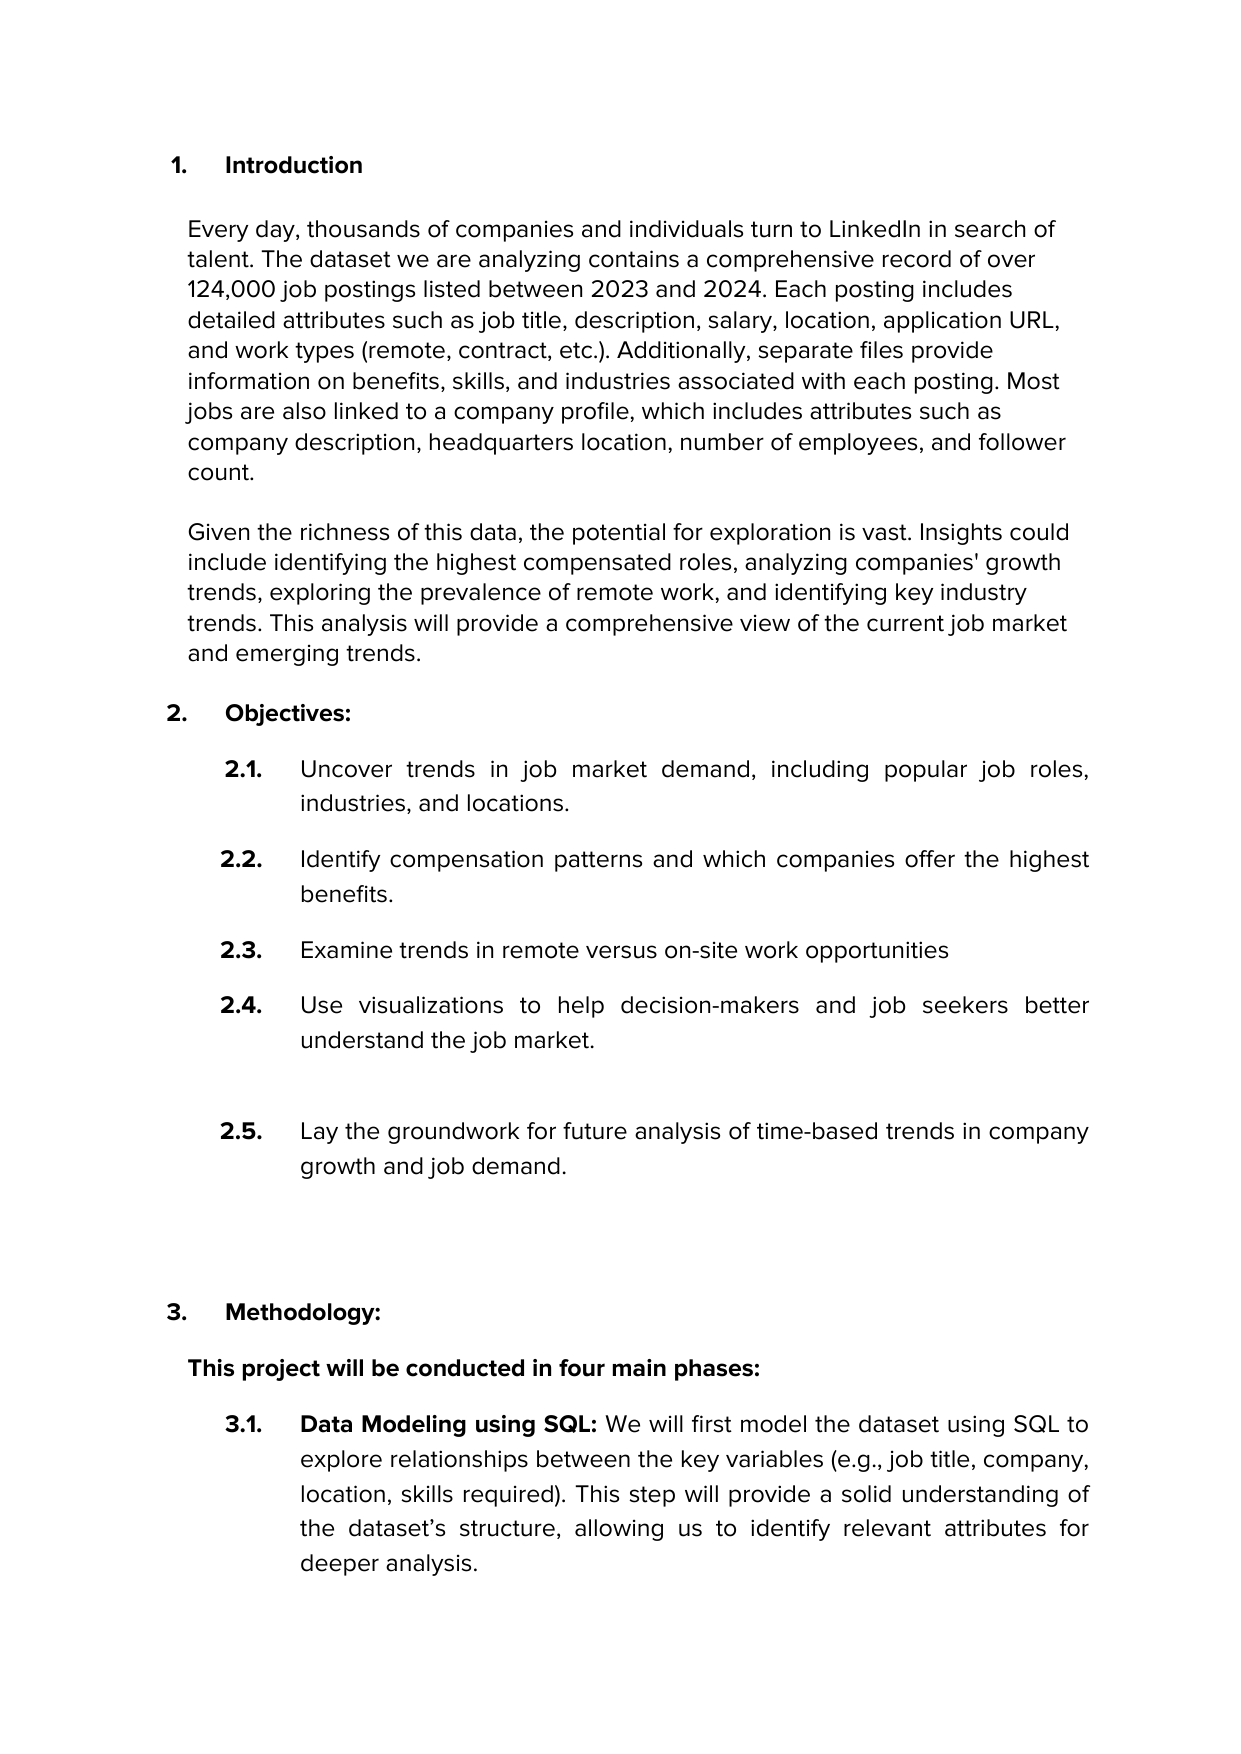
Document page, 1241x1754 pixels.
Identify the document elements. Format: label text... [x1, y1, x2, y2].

list Data Modeling using SQL: We will first model the dataset using SQL to explore relationships between the key variables (e.g., job title, company, location, skills required). This step will provide a solid understanding of the dataset’s structure, allowing us to identify relevant attributes for deeper analysis. [262, 1409, 1090, 1579]
text Given the richness of this data, the potential for exploration is vast. Insights could include identifying the highest compensated roles, analyzing companies' growth trends, exploring the prevalence of remote work, and identifying key industry trends. This analysis will provide a comprehensive view of the current job market and emerging trends. [187, 517, 1090, 669]
list Use visualizations to help decision-makers and job seekers better understand the job market. [262, 991, 1090, 1056]
list Introduction [187, 150, 1090, 180]
list Identify compensation patterns and which companies offer the highest benefits. [262, 844, 1090, 910]
list Methodology: [187, 1298, 1090, 1328]
list Examine trends in remote versus on-site work opportunities [262, 935, 1090, 966]
list Objectives: [187, 698, 1090, 729]
text This project will be conducted in four main phases: [187, 1353, 1090, 1384]
list Lay the groundwork for future analysis of time-based trends in company growth and job demand. [262, 1116, 1090, 1182]
list Uncover trends in job market demand, including popular job roles, industries, and locations. [262, 754, 1090, 819]
text Every day, thousands of companies and individuals turn to LinkedIn in search of talent. The dataset we are analyzing contains a comprehensive record of over 124,000 job postings listed between 2023 and 2024. Each posting includes detailed attributes such as job title, description, salary, location, application URL, and work types (remote, contract, etc.). Additionally, separate files provide information on benefits, skills, and industries associated with each posting. Most jobs are also linked to a company profile, which includes attributes such as company description, headquarters location, number of employees, and follower count. [187, 214, 1090, 488]
